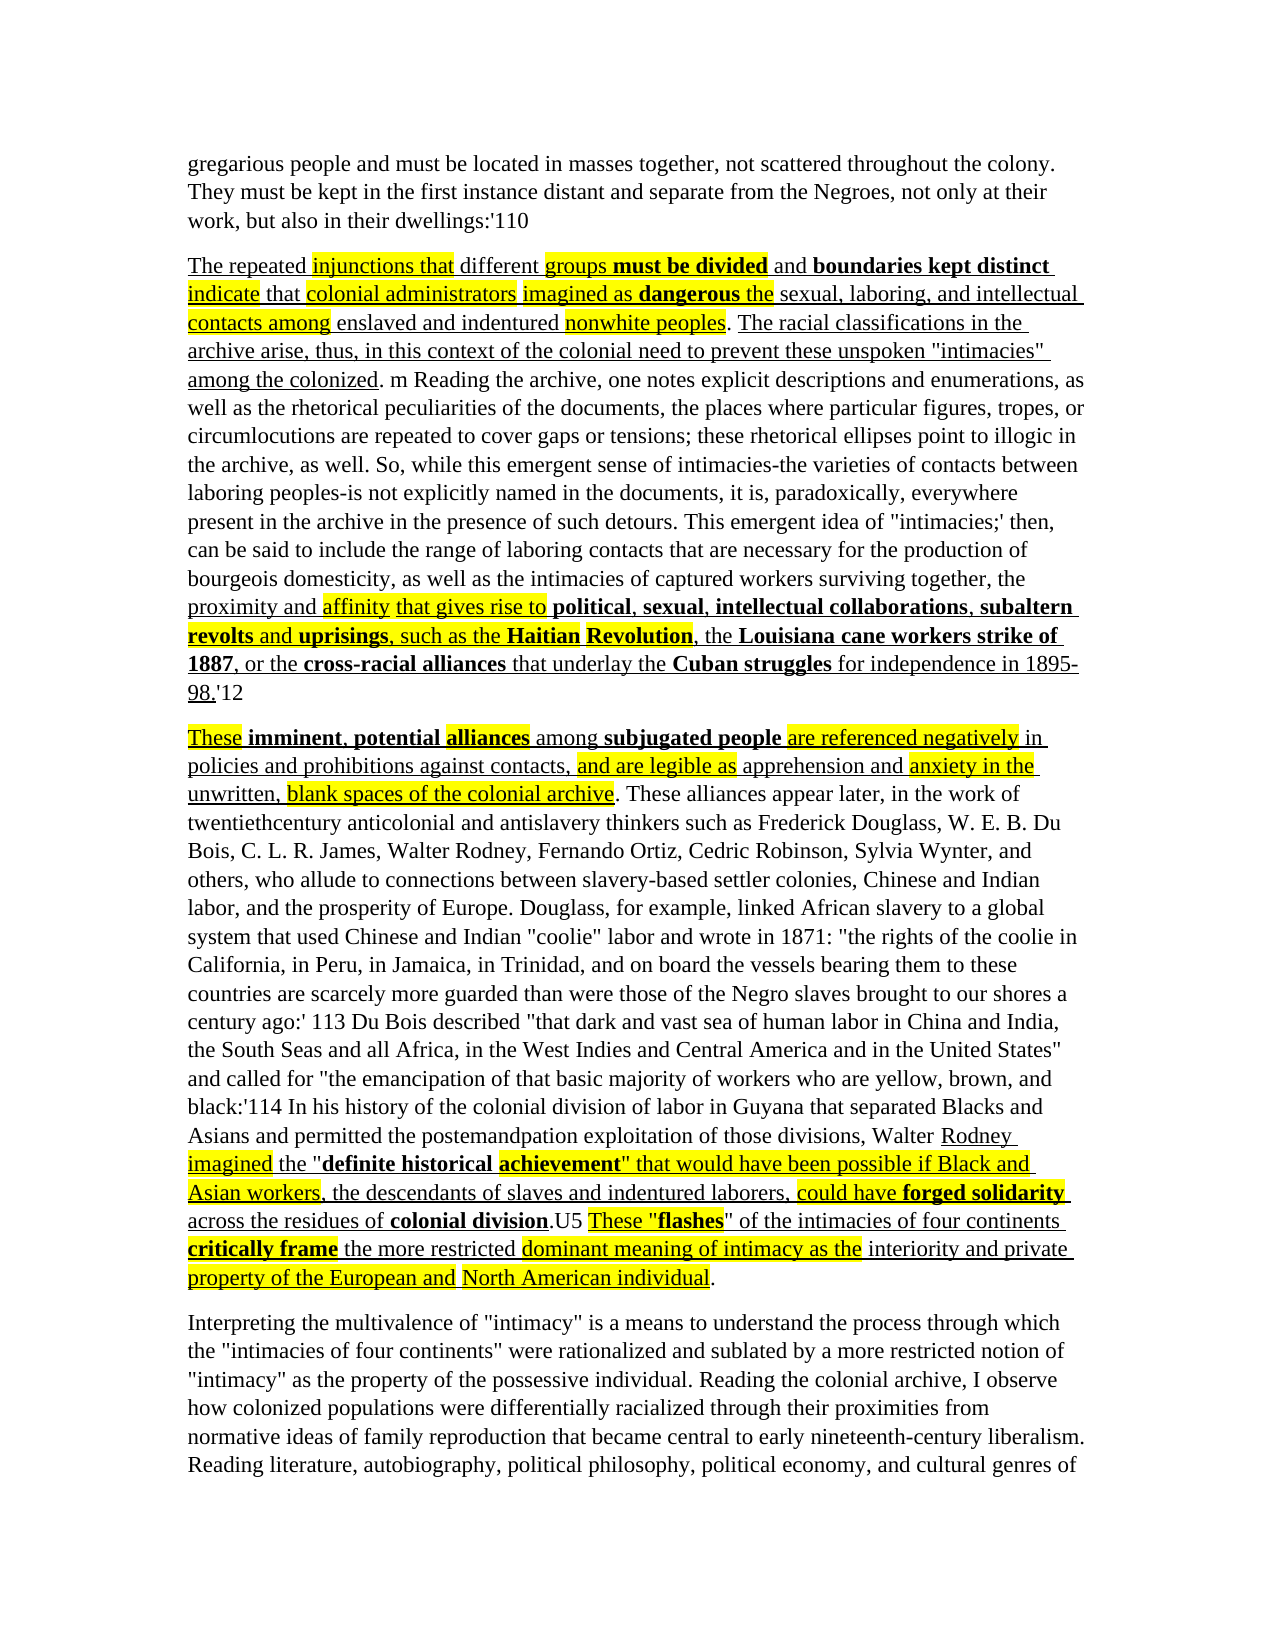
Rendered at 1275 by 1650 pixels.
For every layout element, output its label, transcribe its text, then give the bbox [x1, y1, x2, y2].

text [187, 1309, 1087, 1478]
text These imminent, potential alliances among subjugated people are referenced negatively in policies and prohibitions against contacts, and are legible as apprehension and anxiety in the unwritten, blank spaces of the colonial archive. These alliances appear later, in the work of twentiethcentury anticolonial and antislavery thinkers such as Frederick Douglass, W. E. B. Du Bois, C. L. R. James, Walter Rodney, Fernando Ortiz, Cedric Robinson, Sylvia Wynter, and others, who allude to connections between slavery-based settler colonies, Chinese and Indian labor, and the prosperity of Europe. Douglass, for example, linked African slavery to a global system that used Chinese and Indian "coolie" labor and wrote in 1871: "the rights of the coolie in California, in Peru, in Jamaica, in Trinidad, and on board the vessels bearing them to these countries are scarcely more guarded than were those of the Negro slaves brought to our shores a century ago:' 113 Du Bois described "that dark and vast sea of human labor in China and India, the South Seas and all Africa, in the West Indies and Central America and in the United States" and called for "the emancipation of that basic majority of workers who are yellow, brown, and black:'114 In his history of the colonial division of labor in Guyana that separated Blacks and Asians and permitted the postemandpation exploitation of those divisions, Walter Rodney imagined the "definite historical achievement" that would have been possible if Black and Asian workers, the descendants of slaves and indentured laborers, could have forged solidarity across the residues of colonial division.U5 These "flashes" of the intimacies of four continents critically frame the more restricted dominant meaning of intimacy as the interiority and private property of the European and North American individual. [187, 724, 1087, 1290]
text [187, 150, 1087, 233]
text The repeated injunctions that different groups must be divided and boundaries kept distinct indicate that colonial administrators imagined as dangerous the sexual, laboring, and intellectual contacts among enslaved and indentured nonwhite peoples. The racial classifications in the archive arise, thus, in this context of the colonial need to prevent these unspoken "intimacies" among the colonized. m Reading the archive, one notes explicit descriptions and enumerations, as well as the rhetorical peculiarities of the documents, the places where particular figures, tropes, or circumlocutions are repeated to cover gaps or tensions; these rhetorical ellipses point to illogic in the archive, as well. So, while this emergent sense of intimacies-the varieties of contacts between laboring peoples-is not explicitly named in the documents, it is, paradoxically, everywhere present in the archive in the presence of such detours. This emergent idea of "intimacies;' then, can be said to include the range of laboring contacts that are necessary for the production of bourgeois domesticity, as well as the intimacies of captured workers surviving together, the proximity and affinity that gives rise to political, sexual, intellectual collaborations, subaltern revolts and uprisings, such as the Haitian Revolution, the Louisiana cane workers strike of 1887, or the cross-racial alliances that underlay the Cuban struggles for independence in 1895-98.'12 [187, 252, 1087, 705]
